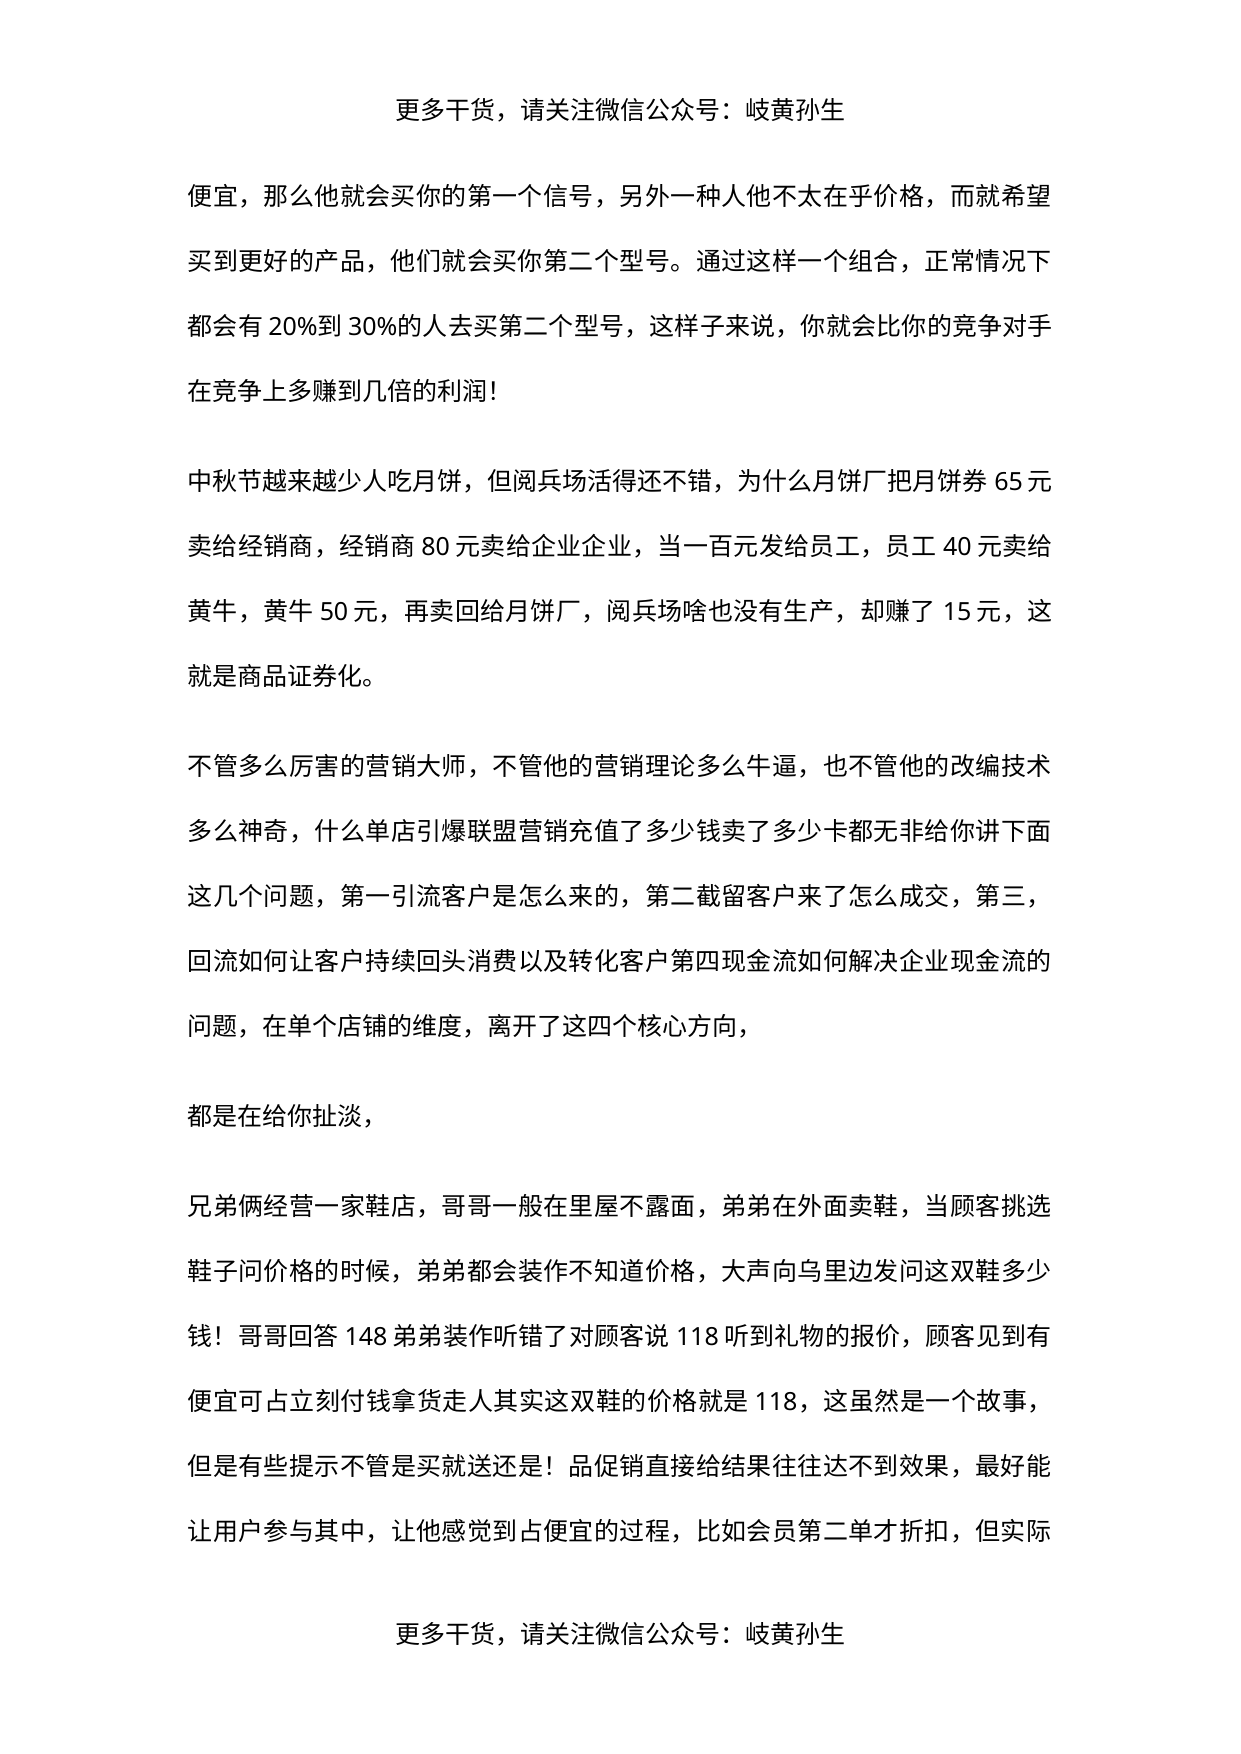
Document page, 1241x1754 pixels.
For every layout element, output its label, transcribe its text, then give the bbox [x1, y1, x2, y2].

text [187, 162, 1053, 422]
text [187, 1172, 1053, 1562]
text 中秋节越来越少人吃月饼，但阅兵场活得还不错，为什么月饼厂把月饼券65元卖给经销商，经销商80元卖给企业企业，当一百元发给员工，员工40元卖给黄牛，黄牛50元，再卖回给月饼厂，阅兵场啥也没有生产，却赚了15元，这就是商品证券化。 [187, 447, 1053, 707]
text 不管多么厉害的营销大师，不管他的营销理论多么牛逼，也不管他的改编技术多么神奇，什么单店引爆联盟营销充值了多少钱卖了多少卡都无非给你讲下面这几个问题，第一引流客户是怎么来的，第二截留客户来了怎么成交，第三，回流如何让客户持续回头消费以及转化客户第四现金流如何解决企业现金流的问题，在单个店铺的维度，离开了这四个核心方向， [187, 732, 1053, 1057]
text 都是在给你扯淡， [187, 1082, 1053, 1147]
